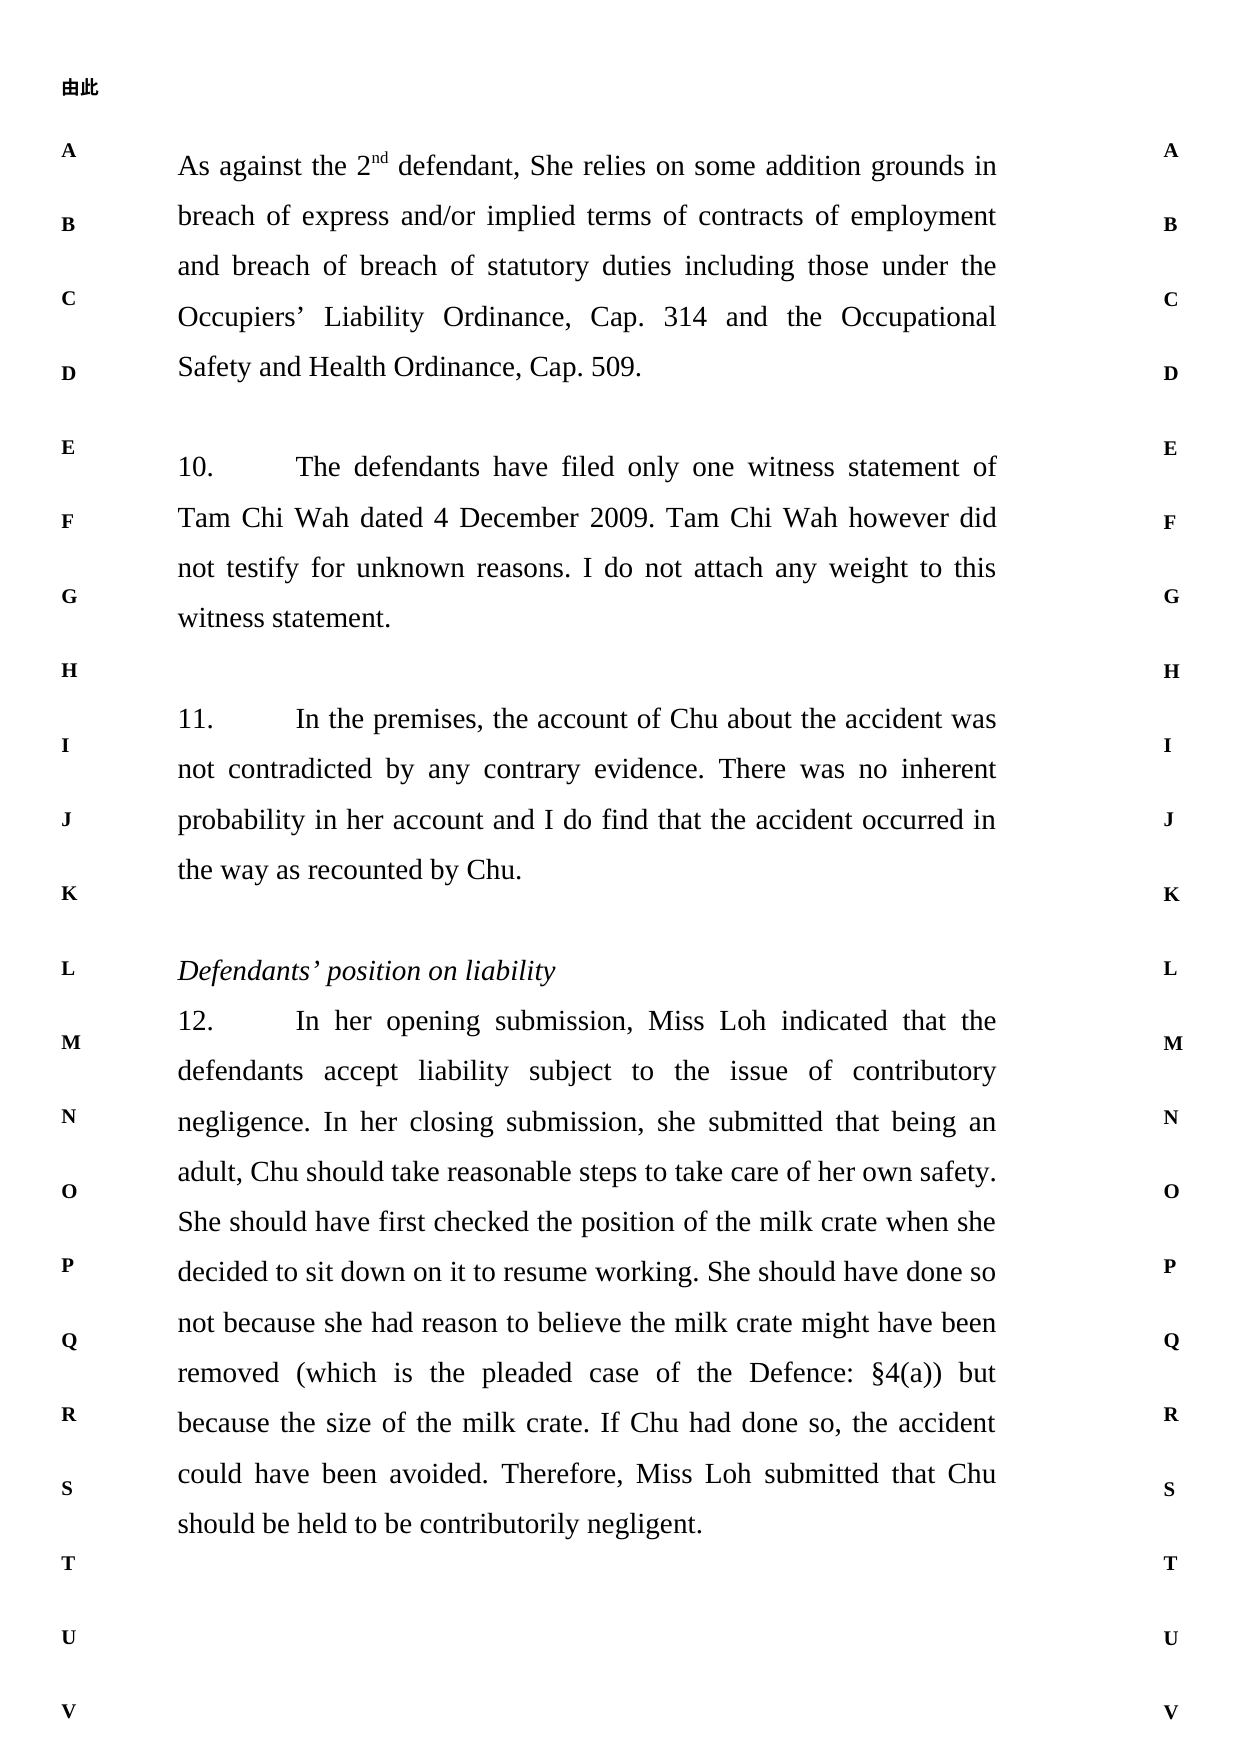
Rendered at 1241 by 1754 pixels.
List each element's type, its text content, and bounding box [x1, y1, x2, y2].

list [177, 148, 997, 382]
text 12. In her opening submission, Miss Loh indicated that the defendants accept liability subject to the issue of contributory negligence. In her closing submission, she submitted that being an adult, Chu should take reasonable steps to take care of her own safety. She should have first checked the position of the milk crate when she decided to sit down on it to resume working. She should have done so not because she had reason to believe the milk crate might have been removed (which is the pleaded case of the Defence: §4(a)) but because the size of the milk crate. If Chu had done so, the accident could have been avoided. Therefore, Miss Loh submitted that Chu should be held to be contributorily negligent. [177, 1003, 997, 1540]
text Defendants’ position on liability [177, 953, 997, 986]
text 11. In the premises, the account of Chu about the accident was not contradicted by any contrary evidence. There was no inherent probability in her account and I do find that the accident occurred in the way as recounted by Chu. [177, 701, 997, 886]
text 10. The defendants have filed only one witness statement of Tam Chi Wah dated 4 December 2009. Tam Chi Wah however did not testify for unknown reasons. I do not attach any weight to this witness statement. [177, 449, 997, 634]
